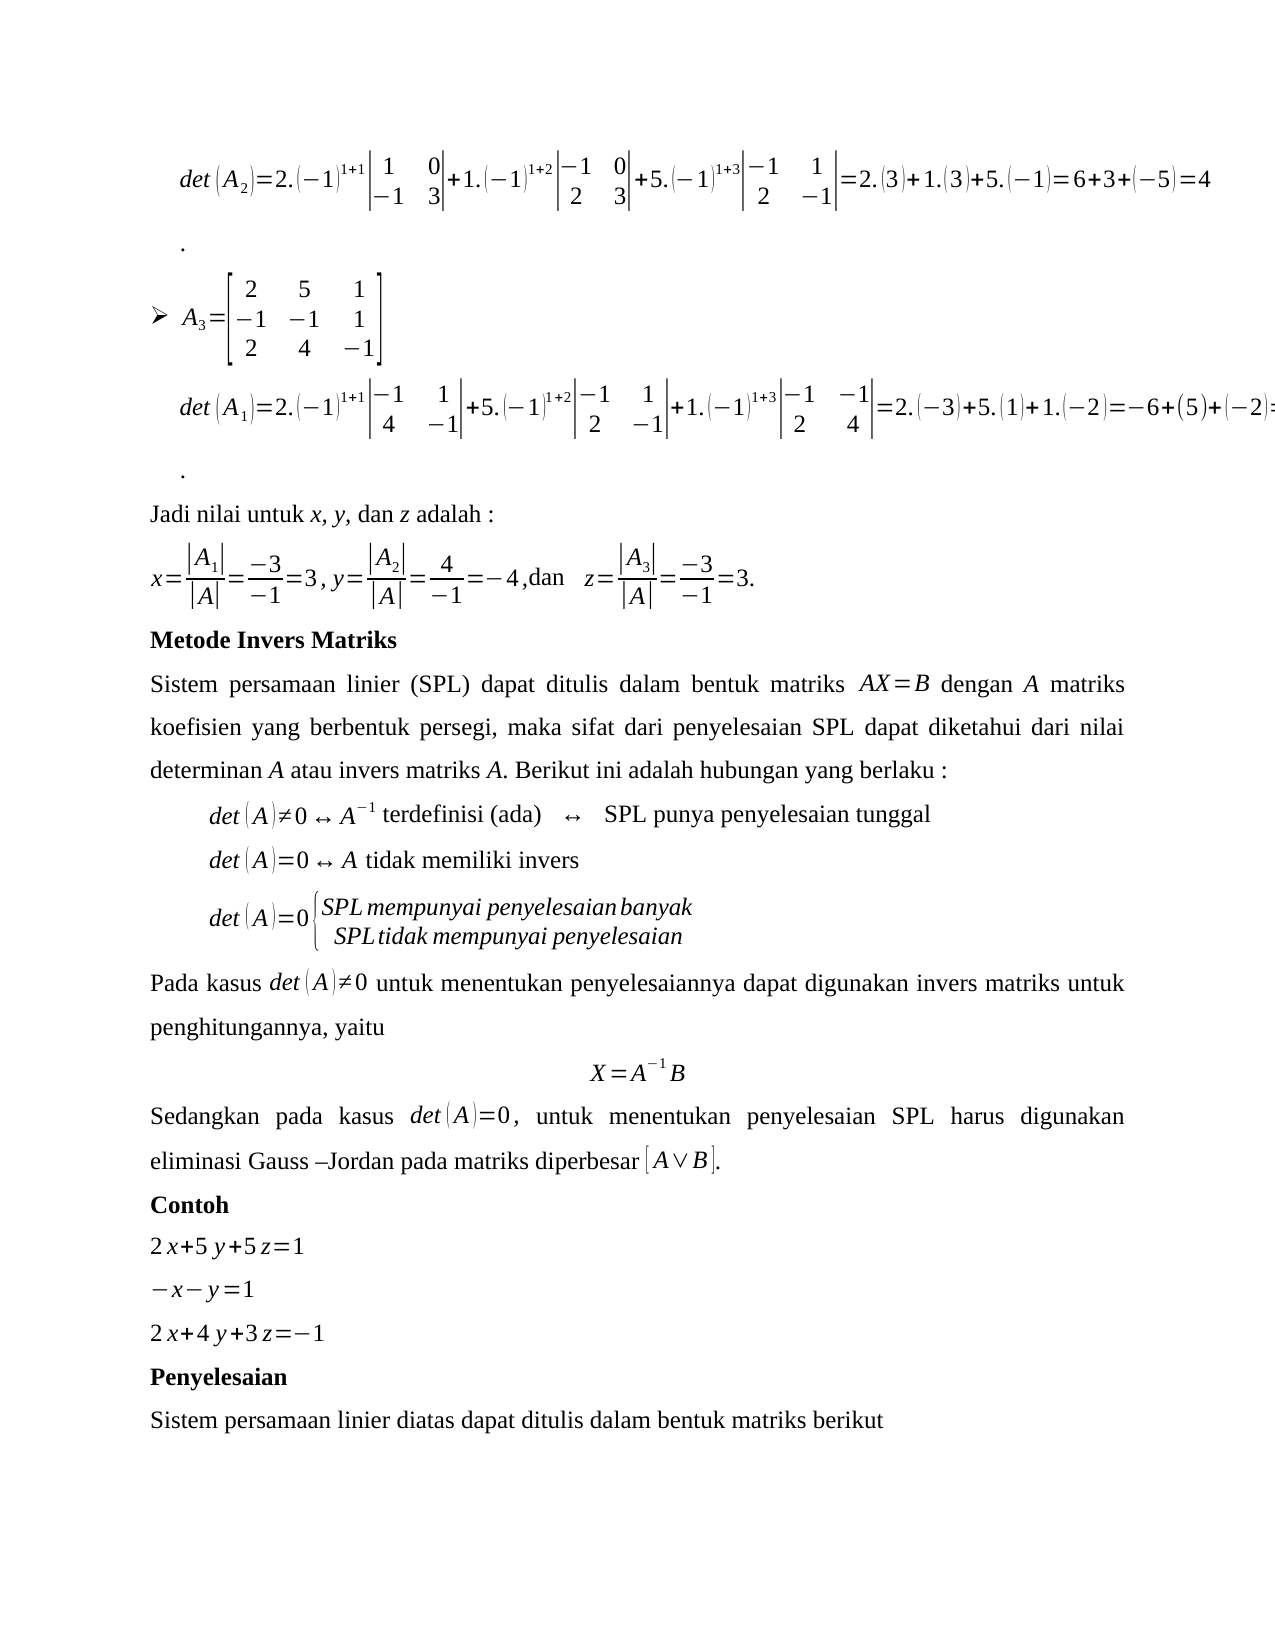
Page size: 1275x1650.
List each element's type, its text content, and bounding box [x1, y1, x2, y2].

list . [179, 378, 1125, 484]
list tidak memiliki invers [150, 845, 1125, 876]
list . [179, 150, 1125, 256]
list Sedangkan pada kasus untuk menentukan penyelesaian SPL harus digunakan eliminasi Gauss –Jordan pada matriks diperbesar . [150, 1100, 1125, 1176]
list Jadi nilai untuk x, y, dan z adalah : [150, 499, 1125, 527]
list Sistem persamaan linier (SPL) dapat ditulis dalam bentuk matriks dengan A matriks koefisien yang berbentuk persegi, maka sifat dari penyelesaian SPL dapat diketahui dari nilai determinan A atau invers matriks A. Berikut ini adalah hubungan yang berlaku : [150, 669, 1125, 784]
list Metode Invers Matriks [150, 626, 1125, 654]
list dan [150, 542, 1125, 611]
list terdefinisi (ada) ↔ SPL punya penyelesaian tunggal [150, 798, 1125, 831]
list Pada kasus untuk menentukan penyelesaiannya dapat digunakan invers matriks untuk penghitungannya, yaitu [150, 967, 1125, 1041]
list Penyelesaian [150, 1362, 1125, 1391]
list Sistem persamaan linier diatas dapat ditulis dalam bentuk matriks berikut [150, 1406, 1125, 1434]
list Contoh [150, 1190, 1125, 1219]
